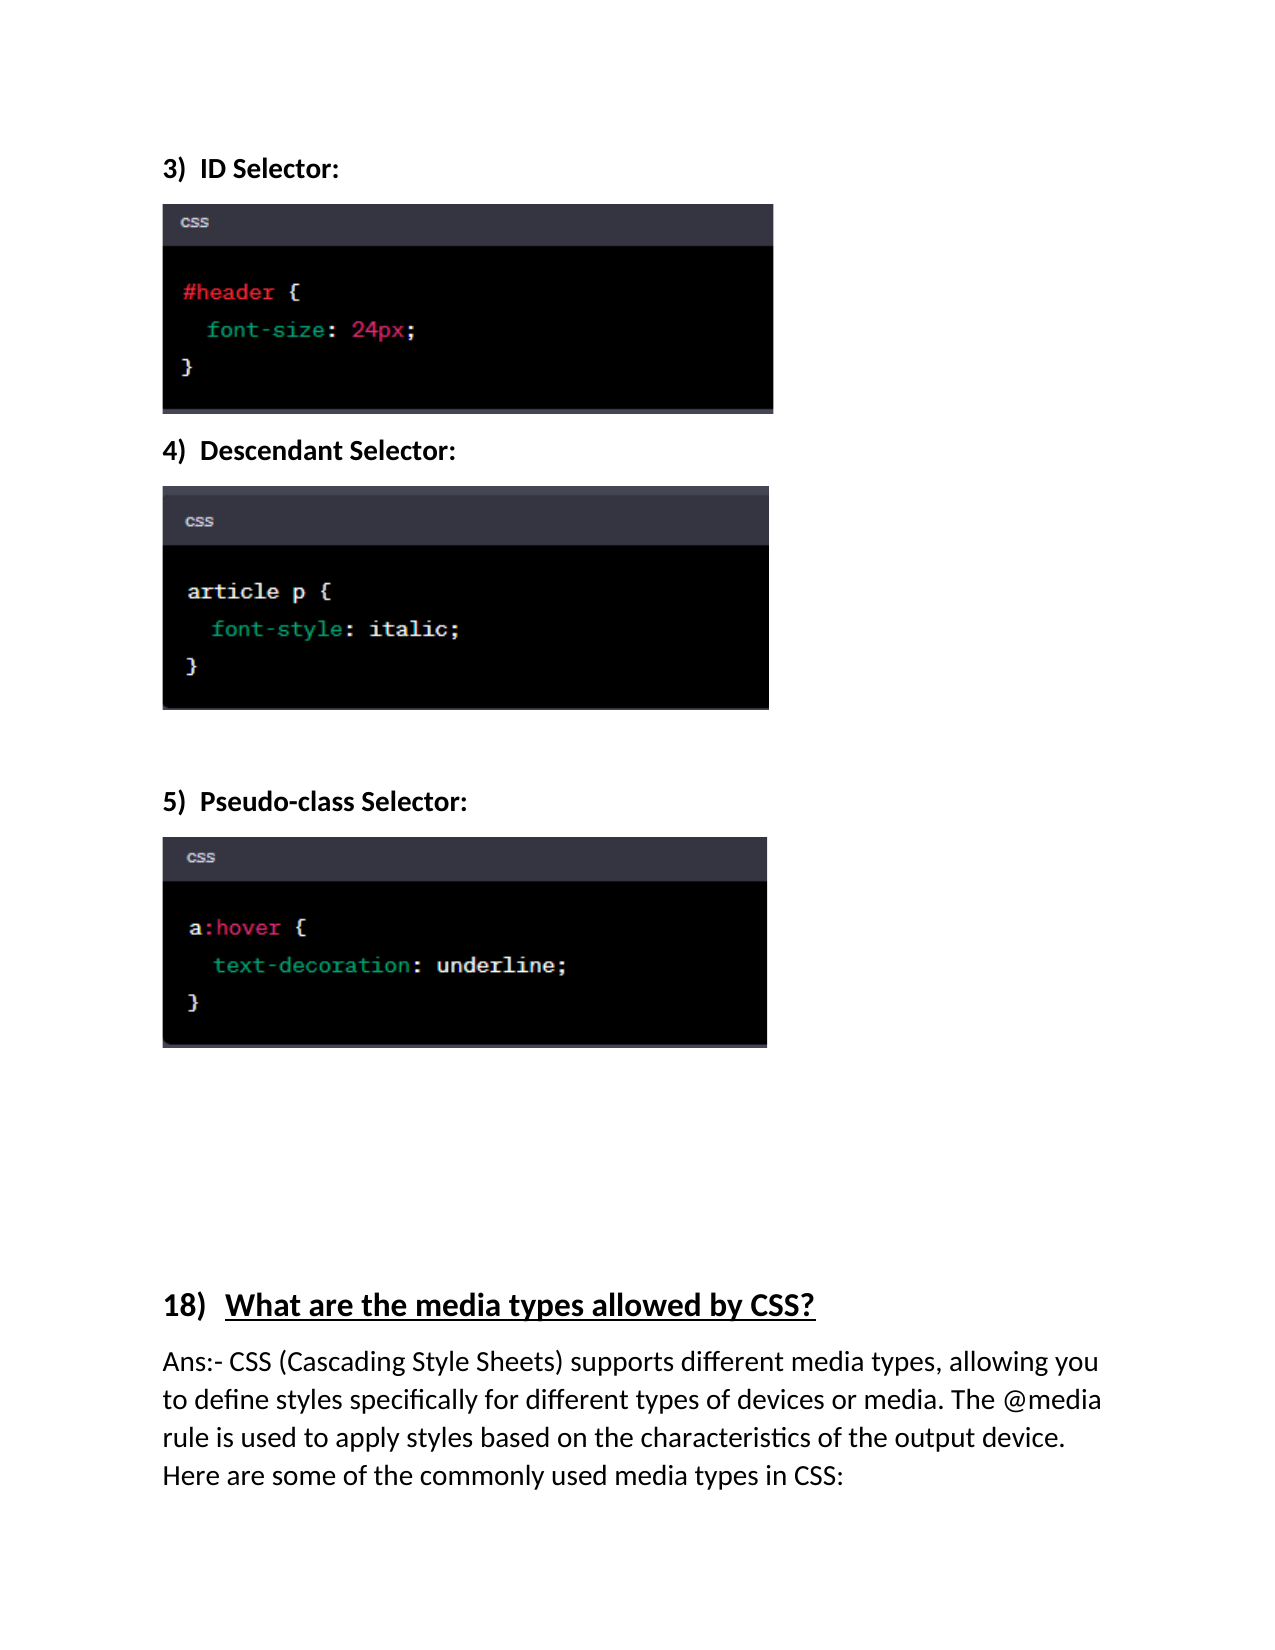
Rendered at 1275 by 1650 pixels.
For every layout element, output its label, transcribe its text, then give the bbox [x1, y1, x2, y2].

picture [162, 837, 768, 1048]
list What are the media types allowed by CSS? [162, 1284, 1125, 1324]
text Ans:- CSS (Cascading Style Sheets) supports different media types, allowing you to define styles specifically for different types of devices or media. The @media rule is used to apply styles based on the characteristics of the output device. Here are some of the commonly used media types in CSS: [162, 1343, 1125, 1492]
picture [162, 204, 774, 414]
list Pseudo-class Selector: [162, 783, 1125, 818]
picture [162, 486, 769, 710]
list ID Selector: [162, 150, 1125, 186]
list Descendant Selector: [162, 432, 1125, 468]
